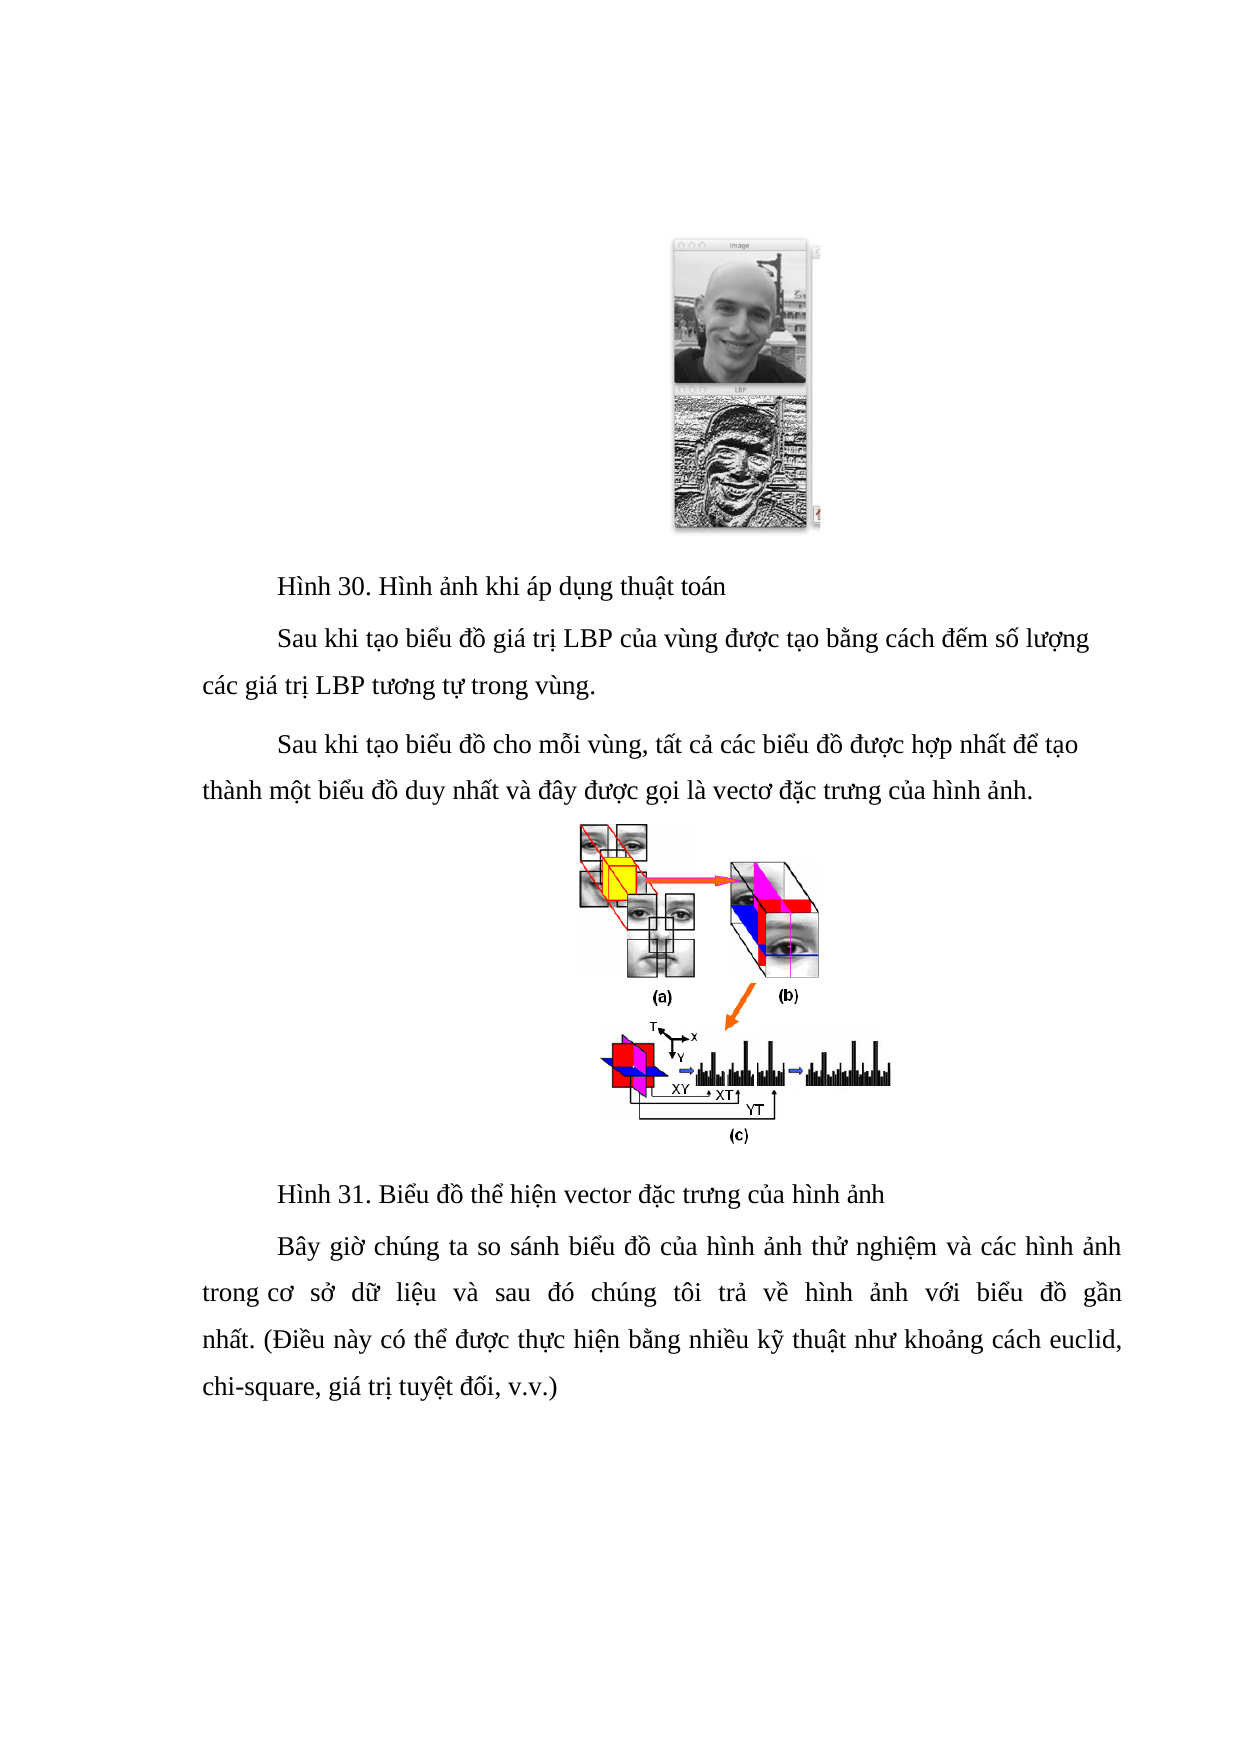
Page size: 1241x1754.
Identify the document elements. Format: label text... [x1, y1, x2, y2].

text Sau khi tạo biểu đồ giá trị LBP của vùng được tạo bằng cách đếm số lượng các giá trị LBP tương tự trong vùng. [202, 622, 1123, 700]
picture [659, 228, 821, 545]
text Hình 31. Biểu đồ thể hiện vector đặc trưng của hình ảnh [202, 1178, 1209, 1209]
text Hình 30. Hình ảnh khi áp dụng thuật toán [202, 570, 1209, 601]
text Sau khi tạo biểu đồ cho mỗi vùng, tất cả các biểu đồ được hợp nhất để tạo thành một biểu đồ duy nhất và đây được gọi là vectơ đặc trưng của hình ảnh. [202, 728, 1123, 805]
text Bây giờ chúng ta so sánh biểu đồ của hình ảnh thử nghiệm và các hình ảnh trong cơ sở dữ liệu và sau đó chúng tôi trả về hình ảnh với biểu đồ gần nhất. (Điều này có thể được thực hiện bằng nhiều kỹ thuật như khoảng cách euclid, chi-square, giá trị tuyệt đối, v.v.) [202, 1230, 1123, 1401]
picture [577, 820, 903, 1147]
